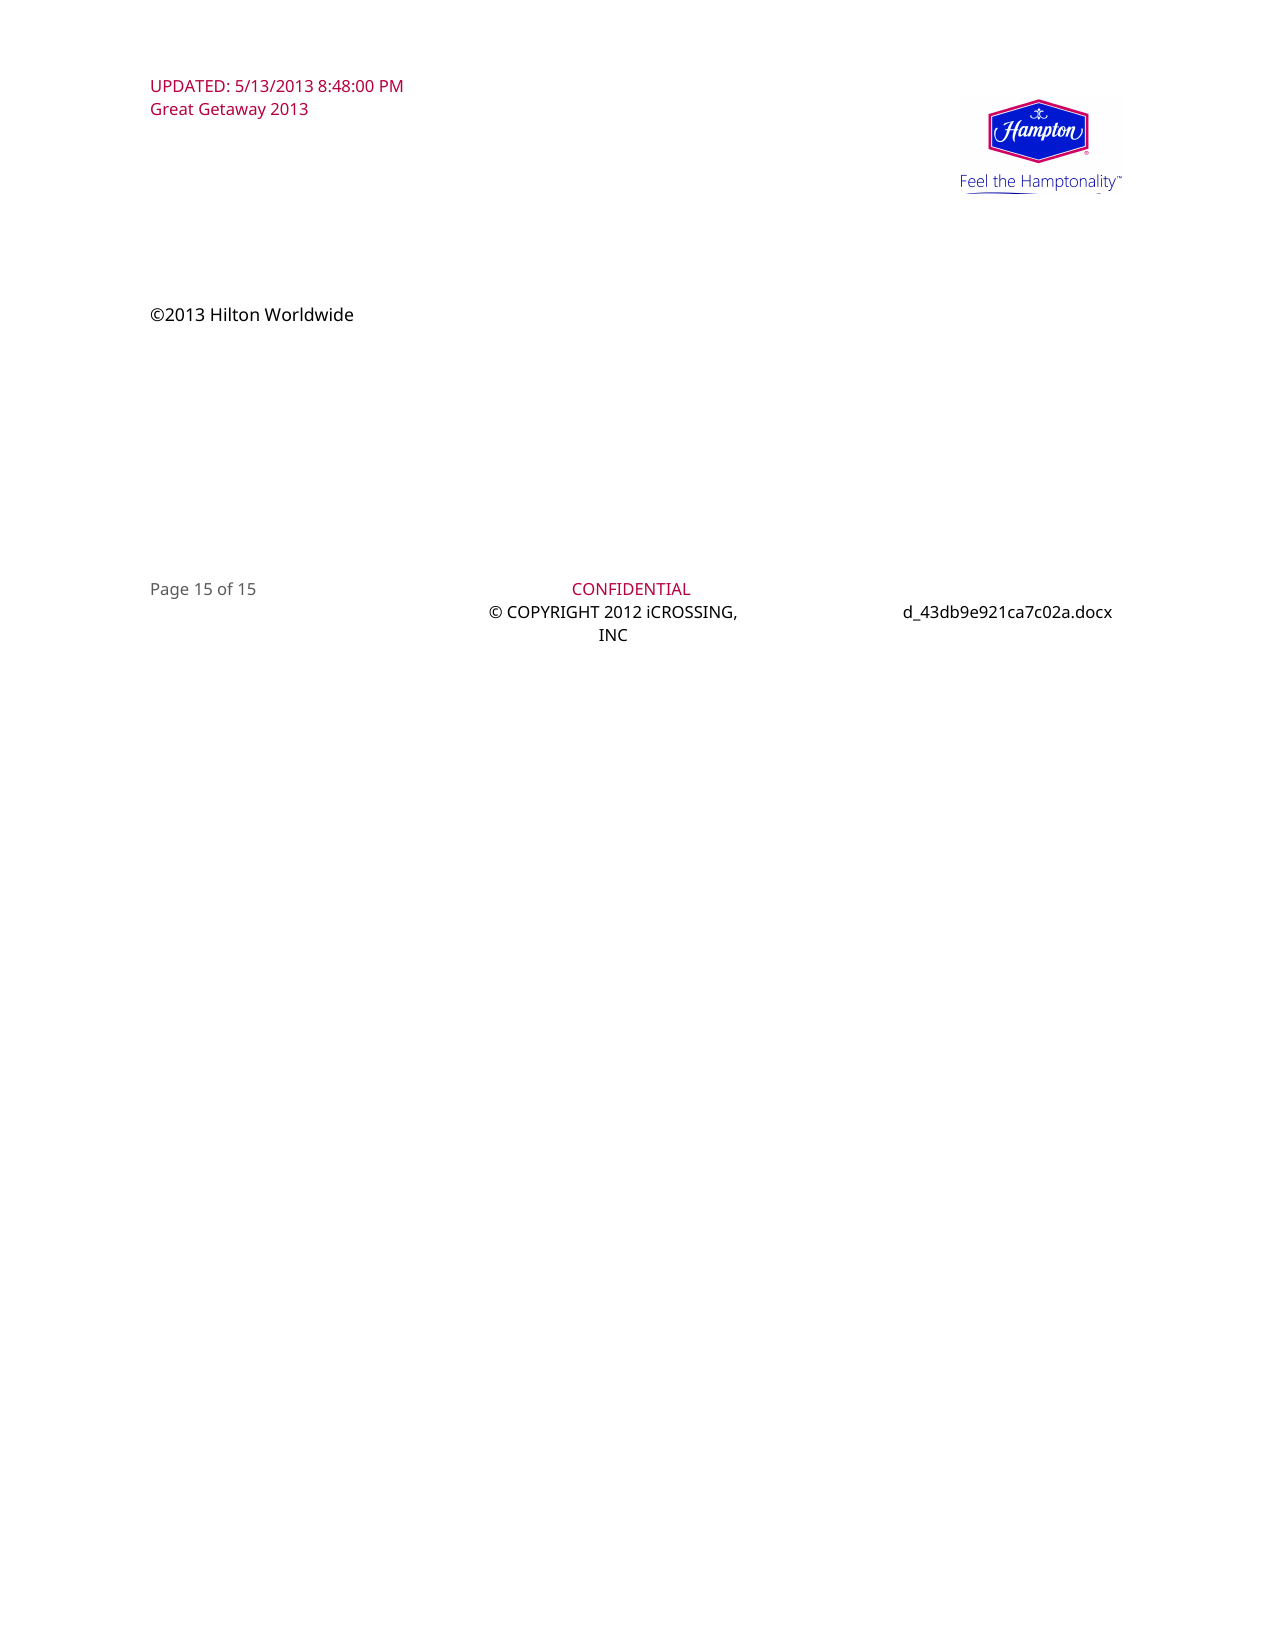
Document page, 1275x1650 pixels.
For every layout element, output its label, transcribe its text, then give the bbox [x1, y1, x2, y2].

picture [960, 97, 1123, 194]
